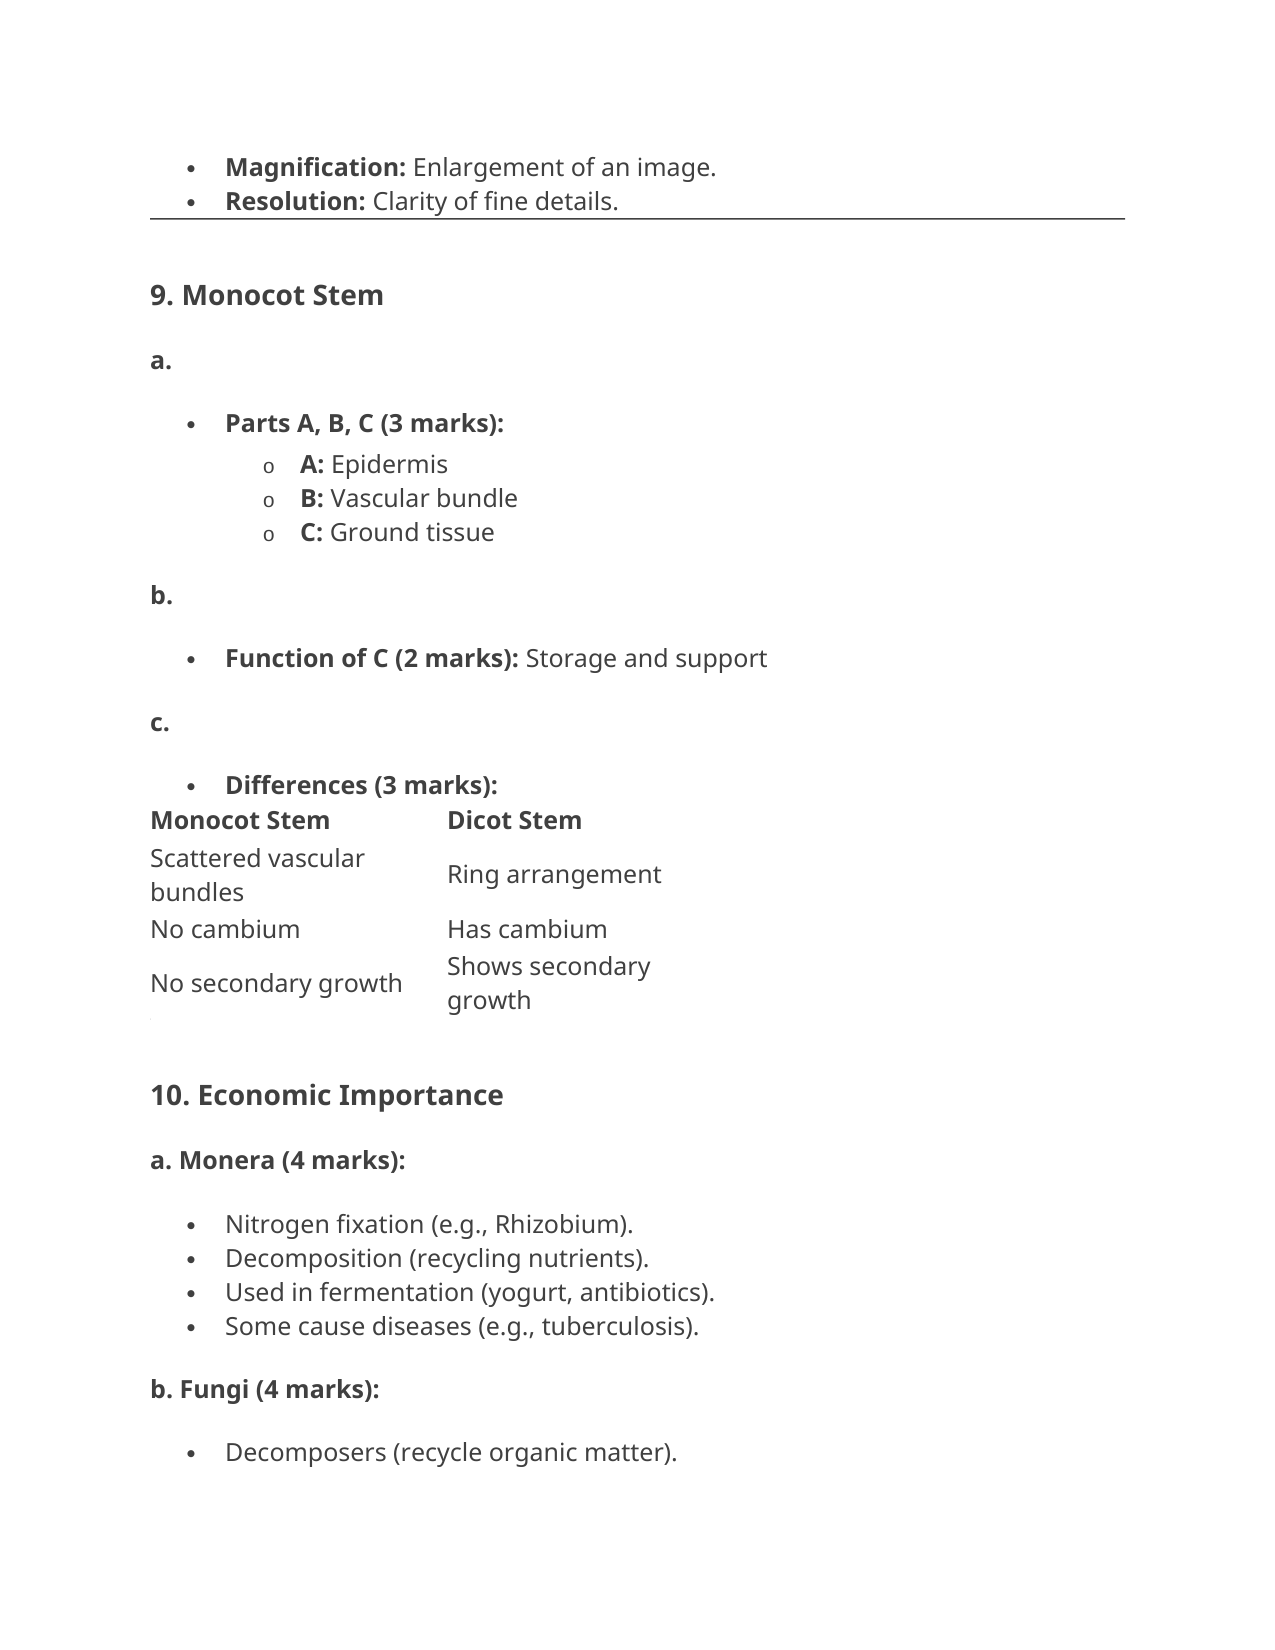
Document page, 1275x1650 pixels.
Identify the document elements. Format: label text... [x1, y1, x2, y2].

list B: Vascular bundle [262, 480, 1125, 514]
table_cell No cambium [150, 910, 445, 947]
list Parts A, B, C (3 marks): [187, 406, 1125, 440]
list C: Ground tissue [262, 514, 1125, 548]
table_cell Has cambium [445, 910, 724, 947]
text a. Monera (4 marks): [150, 1143, 1125, 1177]
table_cell Scattered vascular bundles [150, 839, 445, 910]
table_cell Shows secondary growth [445, 947, 724, 1018]
text b. [150, 578, 1125, 612]
list Magnification: Enlargement of an image. [187, 150, 1125, 184]
list Some cause diseases (e.g., tuberculosis). [187, 1308, 1125, 1342]
list Differences (3 marks): [187, 767, 1125, 801]
table_cell No secondary growth [150, 947, 445, 1018]
list Resolution: Clarity of fine details. [187, 184, 1125, 218]
text 10. Economic Importance [150, 1076, 1125, 1114]
list Used in fermentation (yogurt, antibiotics). [187, 1274, 1125, 1308]
text 9. Monocot Stem [150, 275, 1125, 314]
text a. [150, 343, 1125, 377]
text c. [150, 704, 1125, 738]
table_header Dicot Stem [445, 801, 724, 839]
list A: Epidermis [262, 446, 1125, 480]
list Nitrogen fixation (e.g., Rhizobium). [187, 1206, 1125, 1240]
list Decomposition (recycling nutrients). [187, 1240, 1125, 1274]
text b. Fungi (4 marks): [150, 1372, 1125, 1406]
table_header Monocot Stem [150, 801, 445, 839]
table_cell Ring arrangement [445, 839, 724, 910]
list Decomposers (recycle organic matter). [187, 1435, 1125, 1469]
list Function of C (2 marks): Storage and support [187, 641, 1125, 675]
